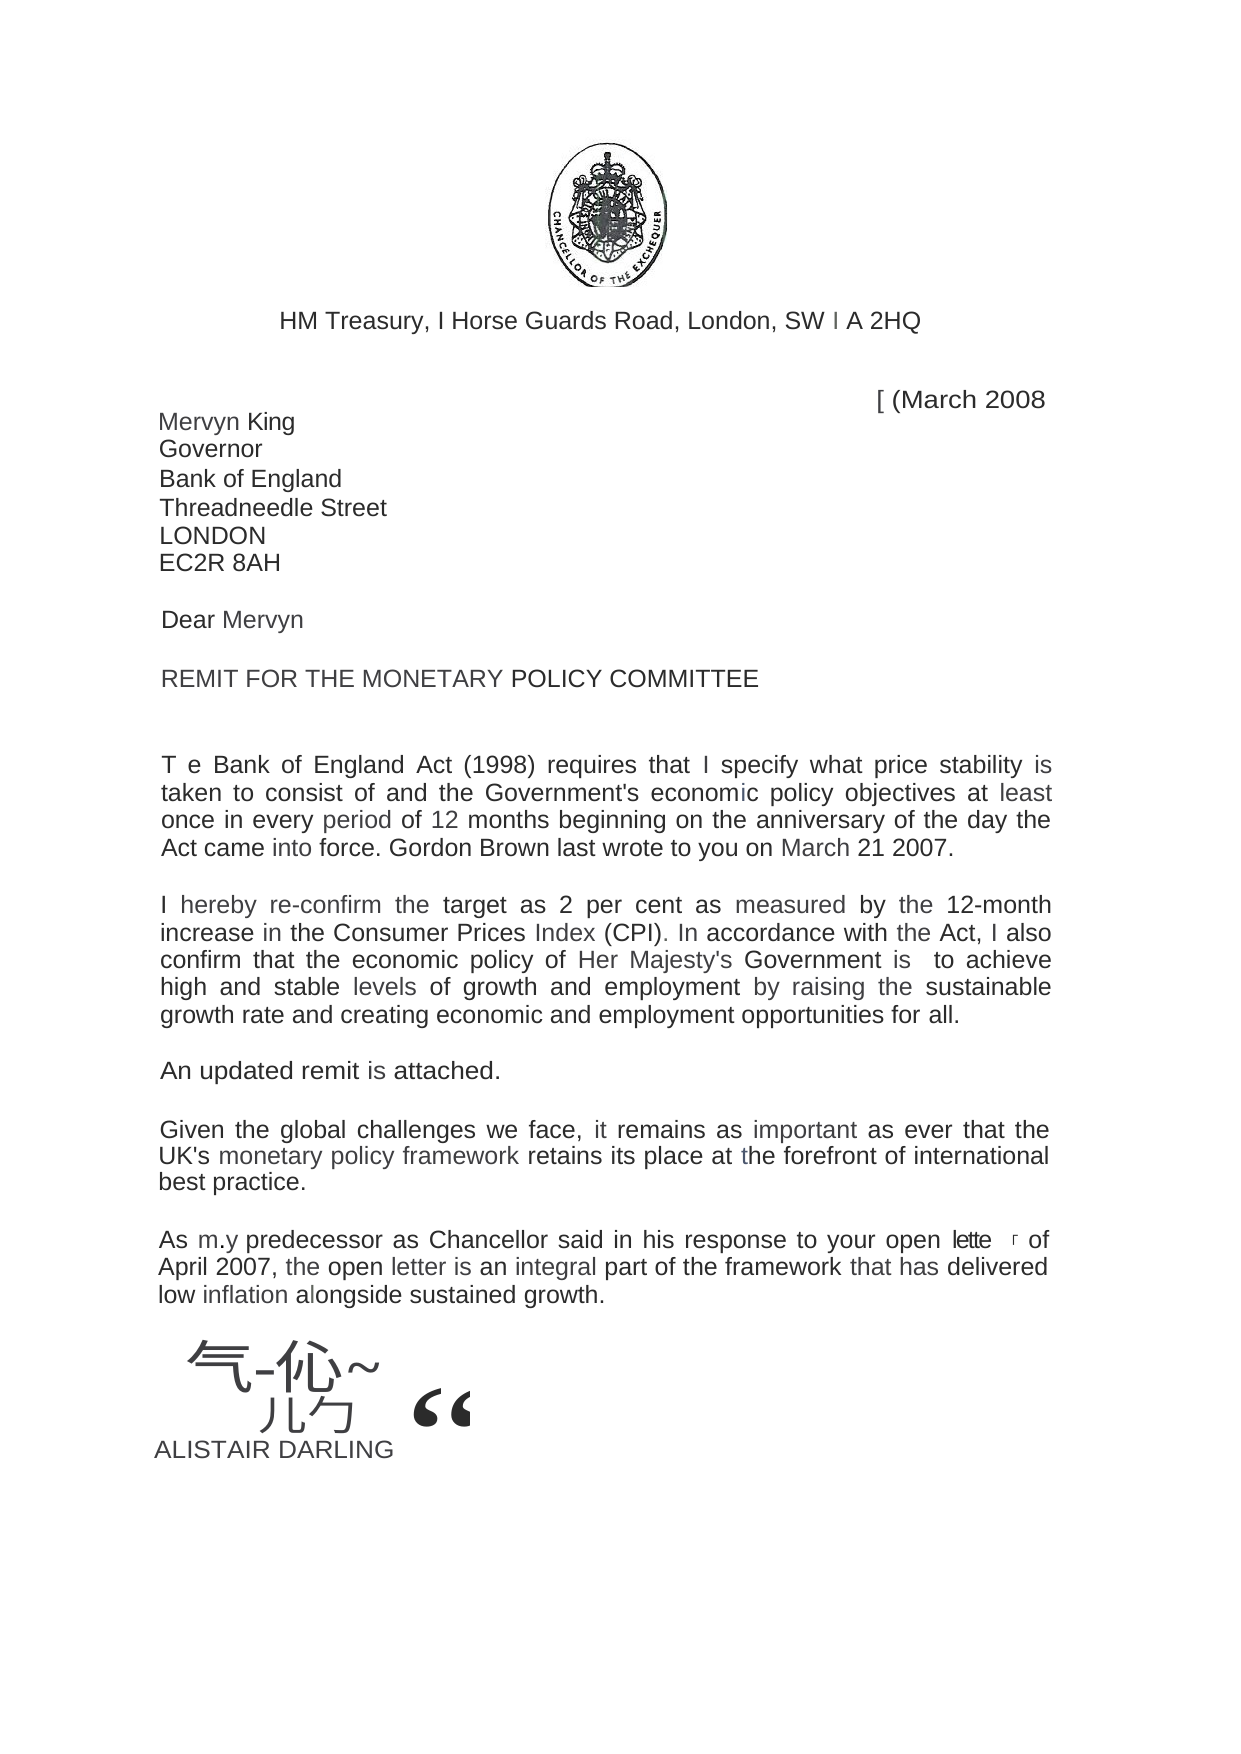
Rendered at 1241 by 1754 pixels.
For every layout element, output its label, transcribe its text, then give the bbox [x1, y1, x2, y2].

text [ (March 2008 [876, 385, 1163, 414]
text As m.y predecessor as Chancellor said in his response to your open lette 「 of April 2007, the open letter is an integral part of the framework that has delivered low inflation alongside sustained growth. [158, 1226, 1049, 1308]
text Given the global challenges we face, it remains as important as ever that the UK's monetary policy framework retains its place at the forefront of international best practice. [158, 1117, 1050, 1196]
text EC2R 8AH [159, 550, 769, 576]
text Bank of England Threadneedle Street LONDON [159, 465, 389, 550]
text REMIT FOR THE MONETARY POLICY COMMITTEE [161, 664, 769, 693]
text 儿勹 [258, 1401, 1163, 1437]
text 气-伈~ [185, 1341, 1163, 1401]
text ALISTAIR DARLING [154, 1437, 1163, 1464]
text T e Bank of England Act (1998) requires that I specify what price stability is taken to consist of and the Government's economic policy objectives at least once in every period of 12 months beginning on the anniversary of the day the Act came into force. Gordon Brown last wrote to you on March 21 2007. [161, 752, 1052, 862]
text Dear Mervyn [161, 605, 769, 634]
text I hereby re-confirm the target as 2 per cent as measured by the 12-month increase in the Consumer Prices Index (CPI). In accordance with the Act, I also confirm that the economic policy of Her Majesty's Government is to achieve high and stable levels of growth and employment by raising the sustainable growth rate and creating economic and employment opportunities for all. [160, 892, 1052, 1028]
text Mervyn King Governor [158, 408, 389, 463]
text HM Treasury, I Horse Guards Road, London, SW I A 2HQ [279, 306, 1163, 335]
picture [545, 137, 668, 287]
text An updated remit is attached. [160, 1056, 1163, 1084]
